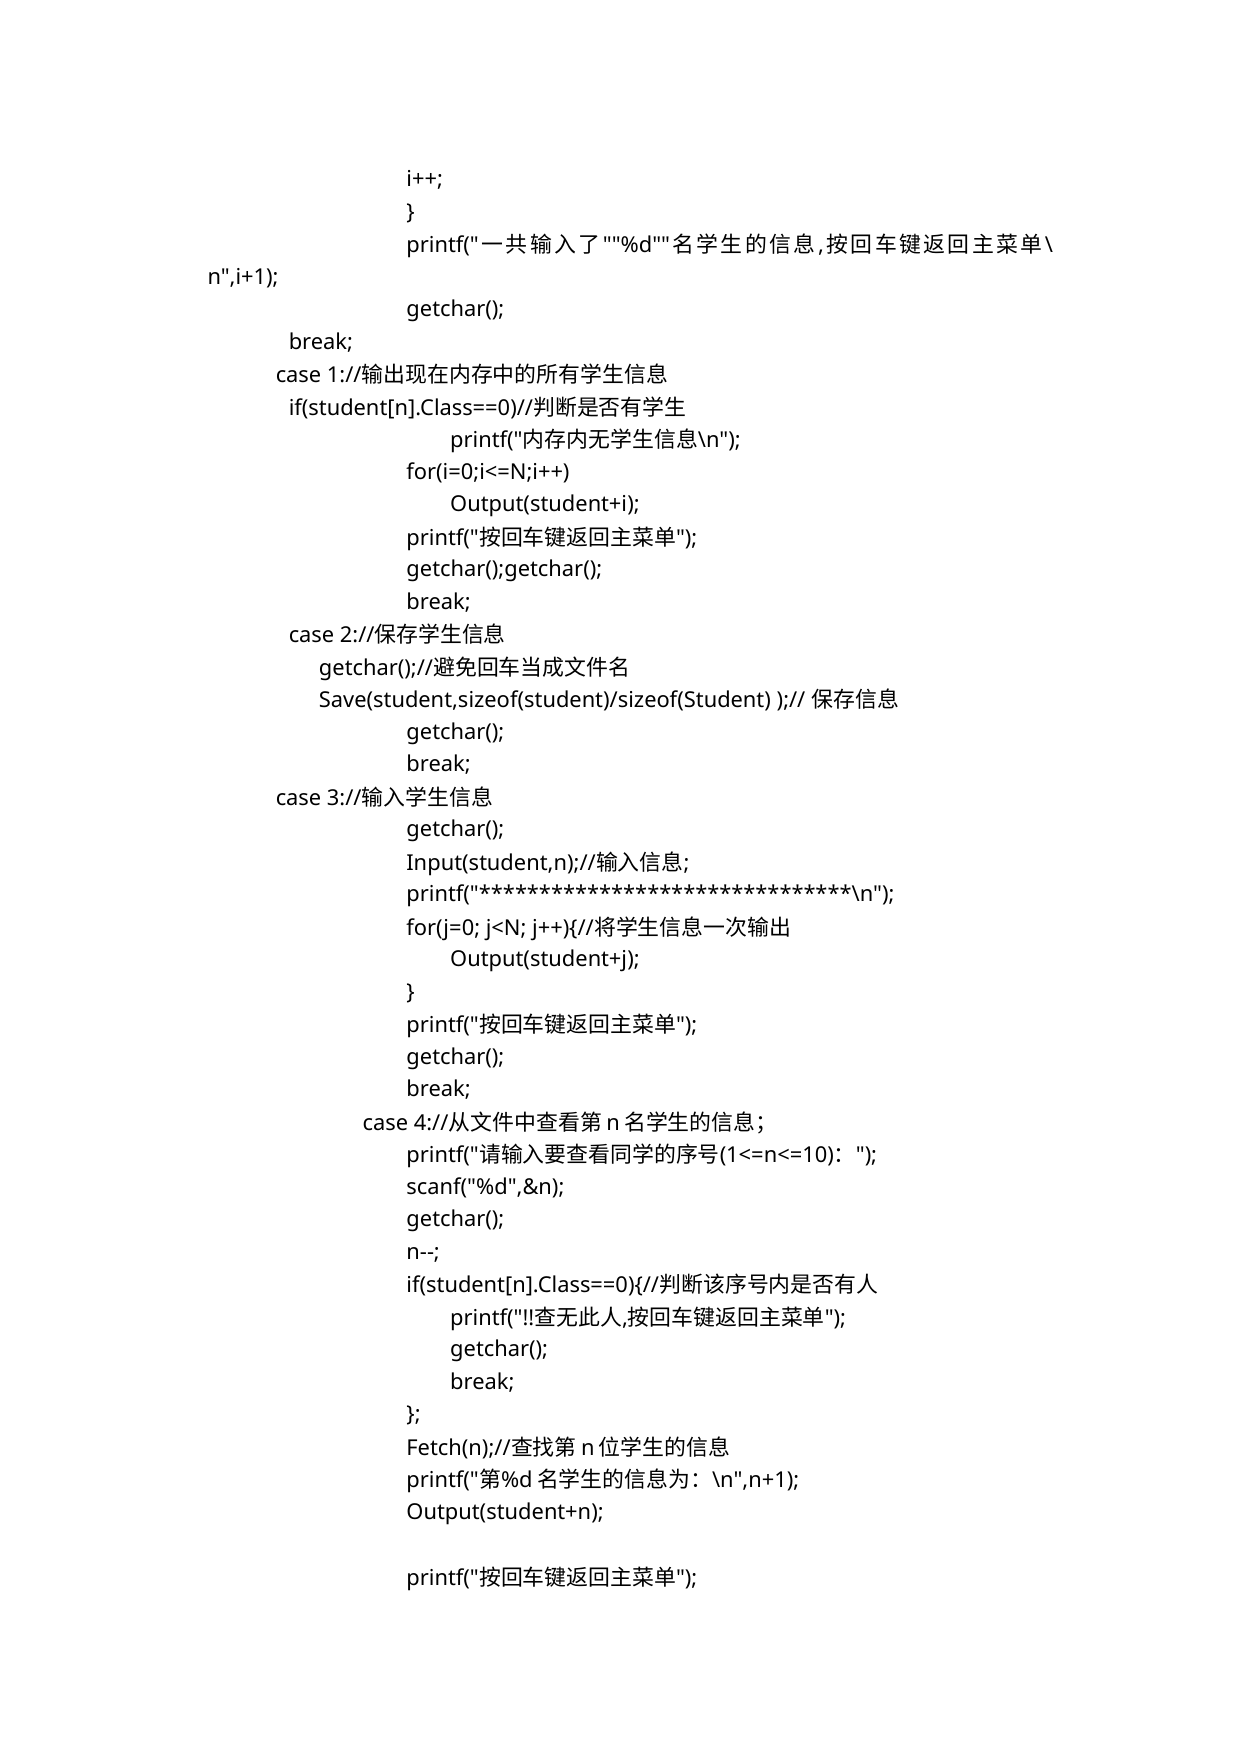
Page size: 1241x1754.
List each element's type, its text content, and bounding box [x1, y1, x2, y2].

list i++; [207, 162, 1053, 194]
list } [207, 194, 1053, 227]
list printf("内存内无学生信息\n"); [207, 422, 1053, 454]
list for(i=0;i<=N;i++) [207, 454, 1053, 487]
list break; [207, 324, 1053, 357]
list printf("第%d名学生的信息为：\n",n+1); [207, 1462, 1053, 1494]
list } [207, 974, 1053, 1007]
list break; [207, 1364, 1053, 1397]
list getchar(); [207, 292, 1053, 324]
list printf("一共输入了""%d""名学生的信息,按回车键返回主菜单\n",i+1); [207, 227, 1053, 292]
list case 3://输入学生信息 [207, 779, 1053, 812]
list if(student[n].Class==0){//判断该序号内是否有人 [207, 1267, 1053, 1299]
list getchar(); [207, 1039, 1053, 1072]
list getchar(); [207, 1332, 1053, 1364]
list printf("*******************************\n"); [207, 877, 1053, 909]
list Output(student+n); [207, 1494, 1053, 1527]
list Fetch(n);//查找第n位学生的信息 [207, 1429, 1053, 1462]
list break; [207, 747, 1053, 779]
list getchar(); [207, 1202, 1053, 1234]
list Output(student+j); [207, 942, 1053, 974]
list getchar(); [207, 812, 1053, 844]
list case 1://输出现在内存中的所有学生信息 [207, 357, 1053, 389]
list printf("请输入要查看同学的序号(1<=n<=10)："); [207, 1137, 1053, 1169]
list printf("按回车键返回主菜单"); [207, 1559, 1053, 1592]
list if(student[n].Class==0)//判断是否有学生 [207, 389, 1053, 422]
list for(j=0; j<N; j++){//将学生信息一次输出 [207, 909, 1053, 942]
list getchar();//避免回车当成文件名 [207, 649, 1053, 682]
list printf("按回车键返回主菜单"); [207, 1007, 1053, 1039]
list }; [207, 1397, 1053, 1429]
list case 2://保存学生信息 [207, 617, 1053, 649]
list printf("按回车键返回主菜单"); [207, 519, 1053, 552]
list break; [207, 1072, 1053, 1104]
list scanf("%d",&n); [207, 1169, 1053, 1202]
list Output(student+i); [207, 487, 1053, 519]
list Save(student,sizeof(student)/sizeof(Student) );// 保存信息 [207, 682, 1053, 714]
list getchar(); [207, 714, 1053, 747]
list break; [207, 584, 1053, 617]
list case 4://从文件中查看第n名学生的信息； [207, 1104, 1053, 1137]
list getchar();getchar(); [207, 552, 1053, 584]
list n--; [207, 1234, 1053, 1267]
list Input(student,n);//输入信息; [207, 844, 1053, 877]
list printf("!!查无此人,按回车键返回主菜单"); [207, 1299, 1053, 1332]
